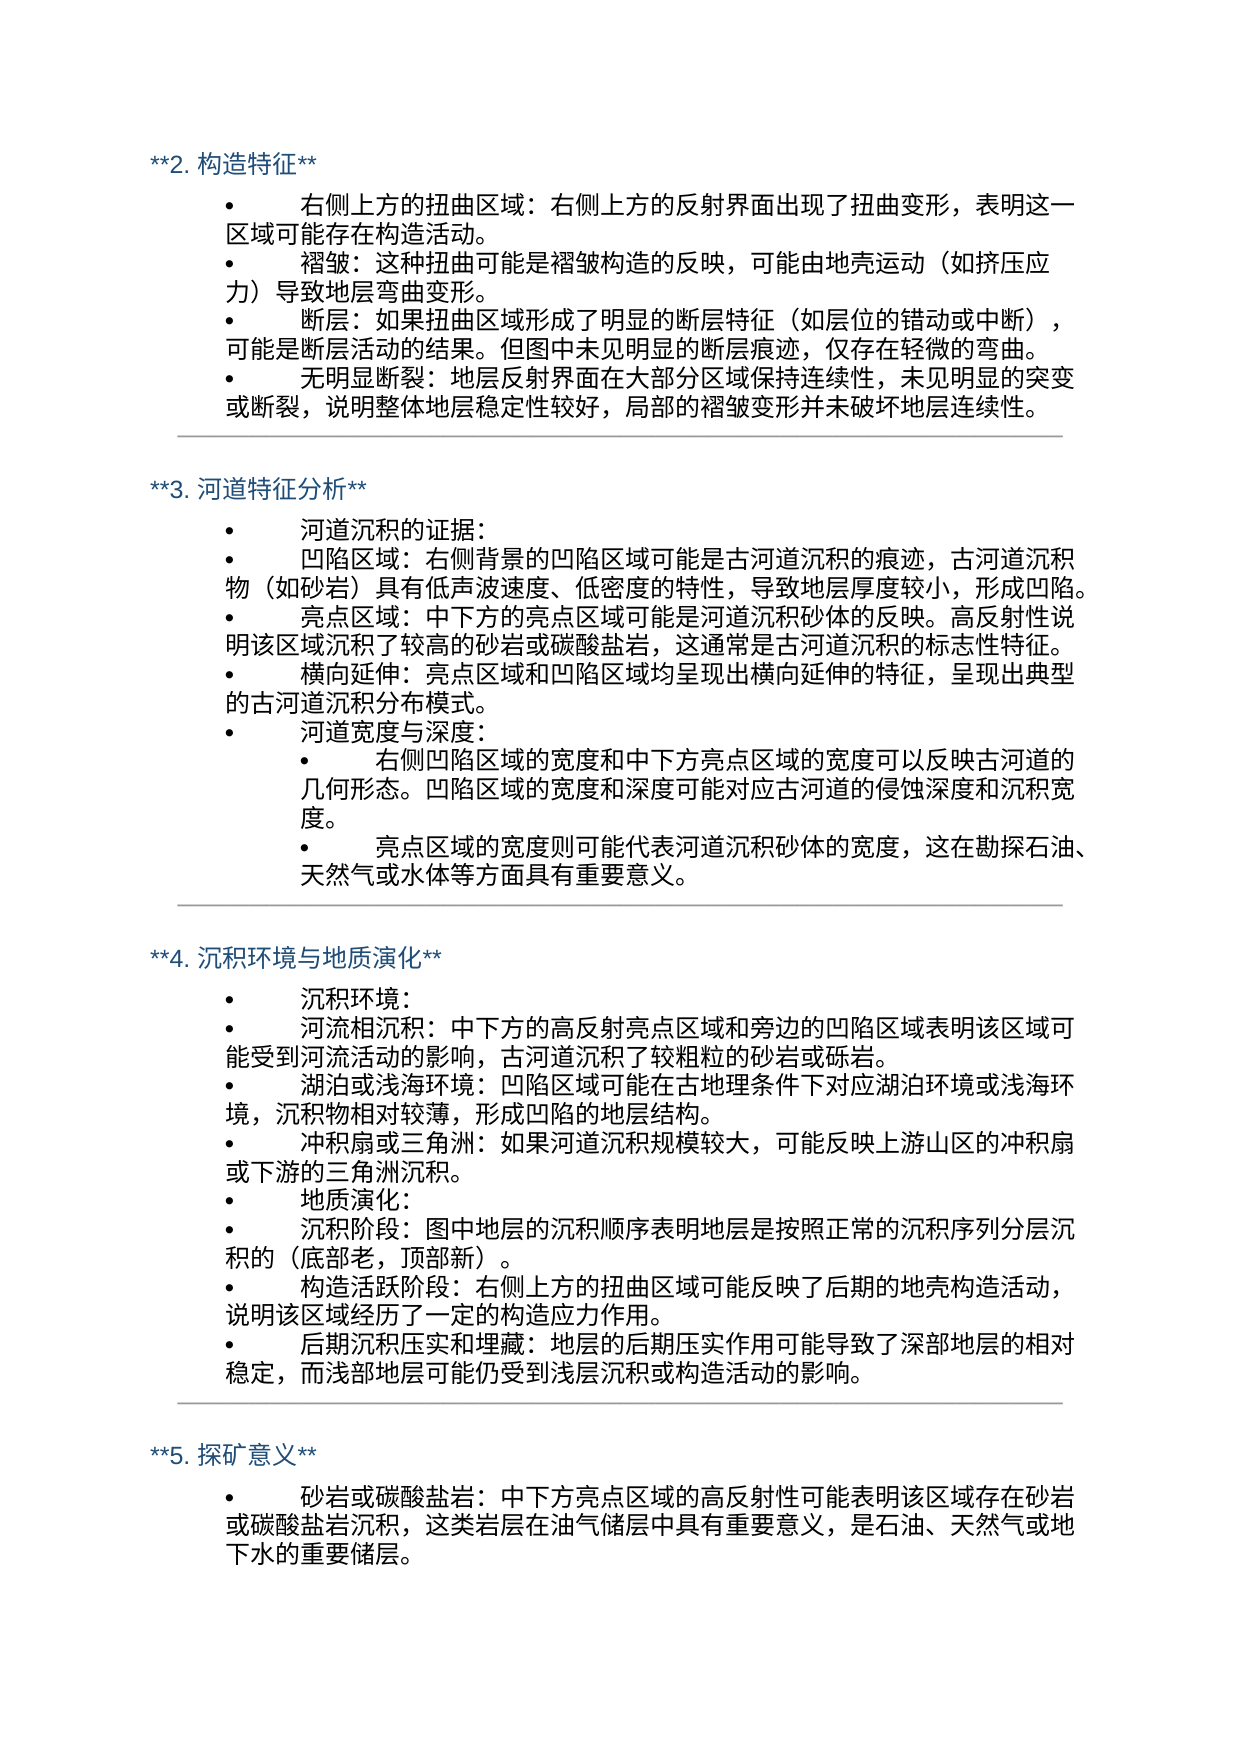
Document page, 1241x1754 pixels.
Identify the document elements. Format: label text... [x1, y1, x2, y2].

text • 亮点区域的宽度则可能代表河道沉积砂体的宽度，这在勘探石油、天然气或水体等方面具有重要意义。 [300, 832, 1090, 890]
text • 无明显断裂：地层反射界面在大部分区域保持连续性，未见明显的突变或断裂，说明整体地层稳定性较好，局部的褶皱变形并未破坏地层连续性。 [225, 364, 1090, 421]
subtitle **2. 构造特征** [150, 150, 1090, 179]
text • 砂岩或碳酸盐岩：中下方亮点区域的高反射性可能表明该区域存在砂岩或碳酸盐岩沉积，这类岩层在油气储层中具有重要意义，是石油、天然气或地下水的重要储层。 [225, 1482, 1090, 1569]
text • 横向延伸：亮点区域和凹陷区域均呈现出横向延伸的特征，呈现出典型的古河道沉积分布模式。 [225, 660, 1090, 717]
text • 地质演化： [225, 1186, 1090, 1215]
text • 冲积扇或三角洲：如果河道沉积规模较大，可能反映上游山区的冲积扇或下游的三角洲沉积。 [225, 1129, 1090, 1186]
text • 河流相沉积：中下方的高反射亮点区域和旁边的凹陷区域表明该区域可能受到河流活动的影响，古河道沉积了较粗粒的砂岩或砾岩。 [225, 1014, 1090, 1071]
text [150, 1387, 1090, 1416]
text • 沉积阶段：图中地层的沉积顺序表明地层是按照正常的沉积序列分层沉积的（底部老，顶部新）。 [225, 1215, 1090, 1272]
text • 河道沉积的证据： [225, 516, 1090, 545]
text • 断层：如果扭曲区域形成了明显的断层特征（如层位的错动或中断），可能是断层活动的结果。但图中未见明显的断层痕迹，仅存在轻微的弯曲。 [225, 306, 1090, 364]
text • 河道宽度与深度： [225, 717, 1090, 746]
text ────────────────────────────────────────────────── [150, 421, 1090, 450]
text • 褶皱：这种扭曲可能是褶皱构造的反映，可能由地壳运动（如挤压应力）导致地层弯曲变形。 [225, 249, 1090, 306]
subtitle **4. 沉积环境与地质演化** [150, 944, 1090, 972]
text • 湖泊或浅海环境：凹陷区域可能在古地理条件下对应湖泊环境或浅海环境，沉积物相对较薄，形成凹陷的地层结构。 [225, 1071, 1090, 1129]
text • 右侧上方的扭曲区域：右侧上方的反射界面出现了扭曲变形，表明这一区域可能存在构造活动。 [225, 191, 1090, 249]
text • 亮点区域：中下方的亮点区域可能是河道沉积砂体的反映。高反射性说明该区域沉积了较高的砂岩或碳酸盐岩，这通常是古河道沉积的标志性特征。 [225, 602, 1090, 660]
text • 沉积环境： [225, 985, 1090, 1014]
text • 右侧凹陷区域的宽度和中下方亮点区域的宽度可以反映古河道的几何形态。凹陷区域的宽度和深度可能对应古河道的侵蚀深度和沉积宽度。 [300, 746, 1090, 832]
text • 凹陷区域：右侧背景的凹陷区域可能是古河道沉积的痕迹，古河道沉积物（如砂岩）具有低声波速度、低密度的特性，导致地层厚度较小，形成凹陷。 [225, 545, 1090, 602]
subtitle **3. 河道特征分析** [150, 475, 1090, 504]
text • 后期沉积压实和埋藏：地层的后期压实作用可能导致了深部地层的相对稳定，而浅部地层可能仍受到浅层沉积或构造活动的影响。 [225, 1330, 1090, 1387]
text • 构造活跃阶段：右侧上方的扭曲区域可能反映了后期的地壳构造活动，说明该区域经历了一定的构造应力作用。 [225, 1272, 1090, 1330]
text ────────────────────────────────────────────────── [150, 890, 1090, 919]
subtitle **5. 探矿意义** [150, 1441, 1090, 1470]
